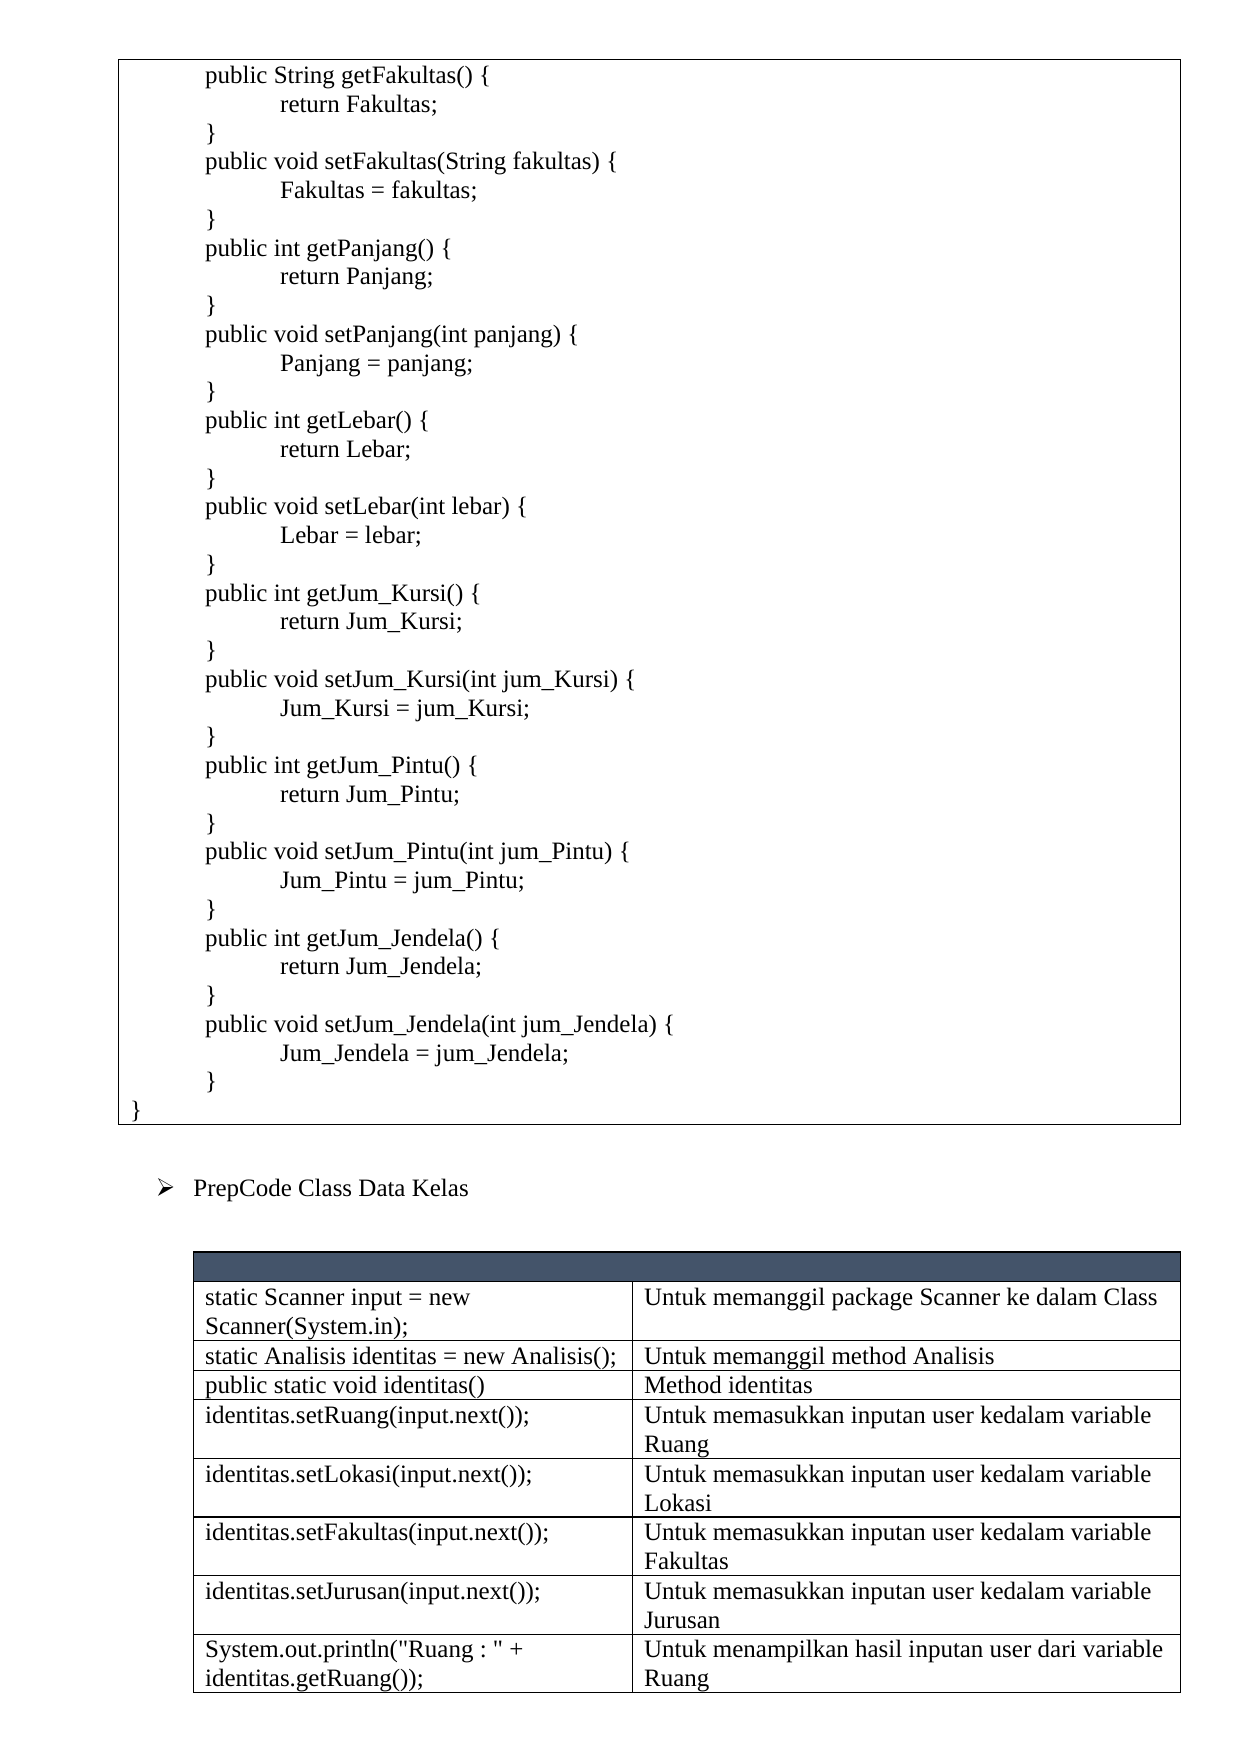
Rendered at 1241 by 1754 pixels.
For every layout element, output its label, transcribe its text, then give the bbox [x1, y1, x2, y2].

table_cell Untuk memanggil method Analisis [633, 1341, 1180, 1369]
table_cell identitas.setJurusan(input.next()); [194, 1576, 632, 1633]
table_cell Untuk menampilkan hasil inputan user dari variable Ruang [633, 1635, 1180, 1692]
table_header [119, 60, 1180, 1124]
list PrepCode Class Data Kelas [156, 1173, 1181, 1201]
table_cell static Analisis identitas = new Analisis(); [194, 1341, 632, 1369]
table_cell Method identitas [633, 1371, 1180, 1399]
table_cell static Scanner input = new Scanner(System.in); [194, 1282, 632, 1340]
table_cell System.out.println("Ruang : " + identitas.getRuang()); [194, 1635, 632, 1692]
table_cell Untuk memanggil package Scanner ke dalam Class [633, 1282, 1180, 1340]
table_cell Untuk memasukkan inputan user kedalam variable Ruang [633, 1400, 1180, 1458]
table_cell identitas.setRuang(input.next()); [194, 1400, 632, 1458]
table_cell identitas.setLokasi(input.next()); [194, 1459, 632, 1516]
table_header [194, 1253, 1180, 1281]
table_cell Untuk memasukkan inputan user kedalam variable Lokasi [633, 1459, 1180, 1516]
table_cell public static void identitas() [194, 1371, 632, 1399]
table_cell Untuk memasukkan inputan user kedalam variable Fakultas [633, 1518, 1180, 1575]
table_cell Untuk memasukkan inputan user kedalam variable Jurusan [633, 1576, 1180, 1633]
table_cell identitas.setFakultas(input.next()); [194, 1518, 632, 1575]
